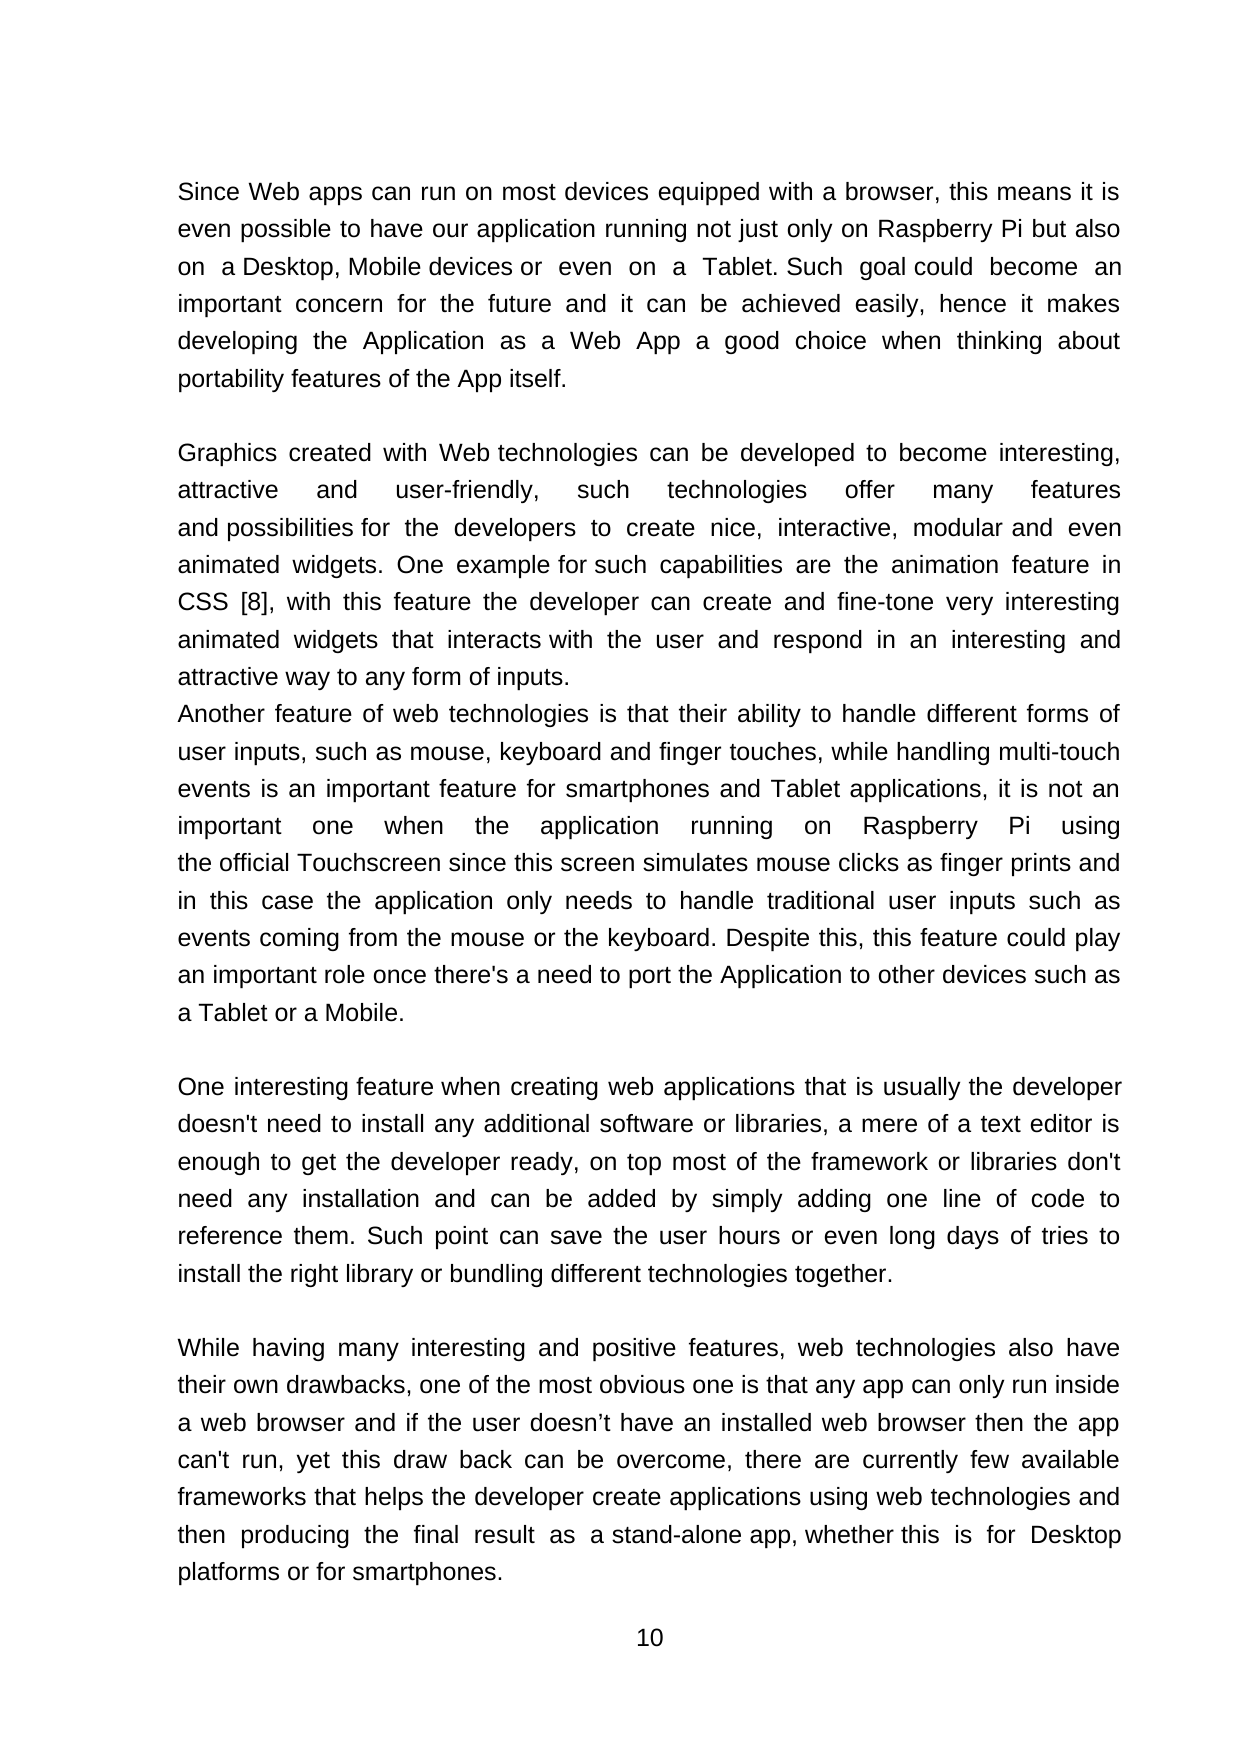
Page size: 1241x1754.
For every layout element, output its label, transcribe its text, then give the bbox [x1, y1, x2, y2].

text While having many interesting and positive features, web technologies also have their own drawbacks, one of the most obvious one is that any app can only run inside a web browser and if the user doesn’t have an installed web browser then the app can't run, yet this draw back can be overcome, there are currently few available frameworks that helps the developer create applications using web technologies and then producing the final result as a stand-alone app, whether this is for Desktop platforms or for smartphones. [177, 1333, 1122, 1586]
text Since Web apps can run on most devices equipped with a browser, this means it is even possible to have our application running not just only on Raspberry Pi but also on a Desktop, Mobile devices or even on a Tablet. Such goal could become an important concern for the future and it can be achieved easily, hence it makes developing the Application as a Web App a good choice when thinking about portability features of the App itself. [177, 177, 1122, 392]
text Graphics created with Web technologies can be developed to become interesting, attractive and user-friendly, such technologies offer many features and possibilities for the developers to create nice, interactive, modular and even animated widgets. One example for such capabilities are the animation feature in CSS [8], with this feature the developer can create and fine-tone very interesting animated widgets that interacts with the user and respond in an interesting and attractive way to any form of inputs. [177, 438, 1122, 691]
text Another feature of web technologies is that their ability to handle different forms of user inputs, such as mouse, keyboard and finger touches, while handling multi-touch events is an important feature for smartphones and Tablet applications, it is not an important one when the application running on Raspberry Pi using the official Touchscreen since this screen simulates mouse clicks as finger prints and in this case the application only needs to handle traditional user inputs such as events coming from the mouse or the keyboard. Despite this, this feature could play an important role once there's a need to port the Application to other devices such as a Tablet or a Mobile. [177, 699, 1122, 1026]
text One interesting feature when creating web applications that is usually the developer doesn't need to install any additional software or libraries, a mere of a text editor is enough to get the developer ready, on top most of the framework or libraries don't need any installation and can be added by simply adding one line of code to reference them. Such point can save the user hours or even long days of tries to install the right library or bundling different technologies together. [177, 1072, 1122, 1287]
